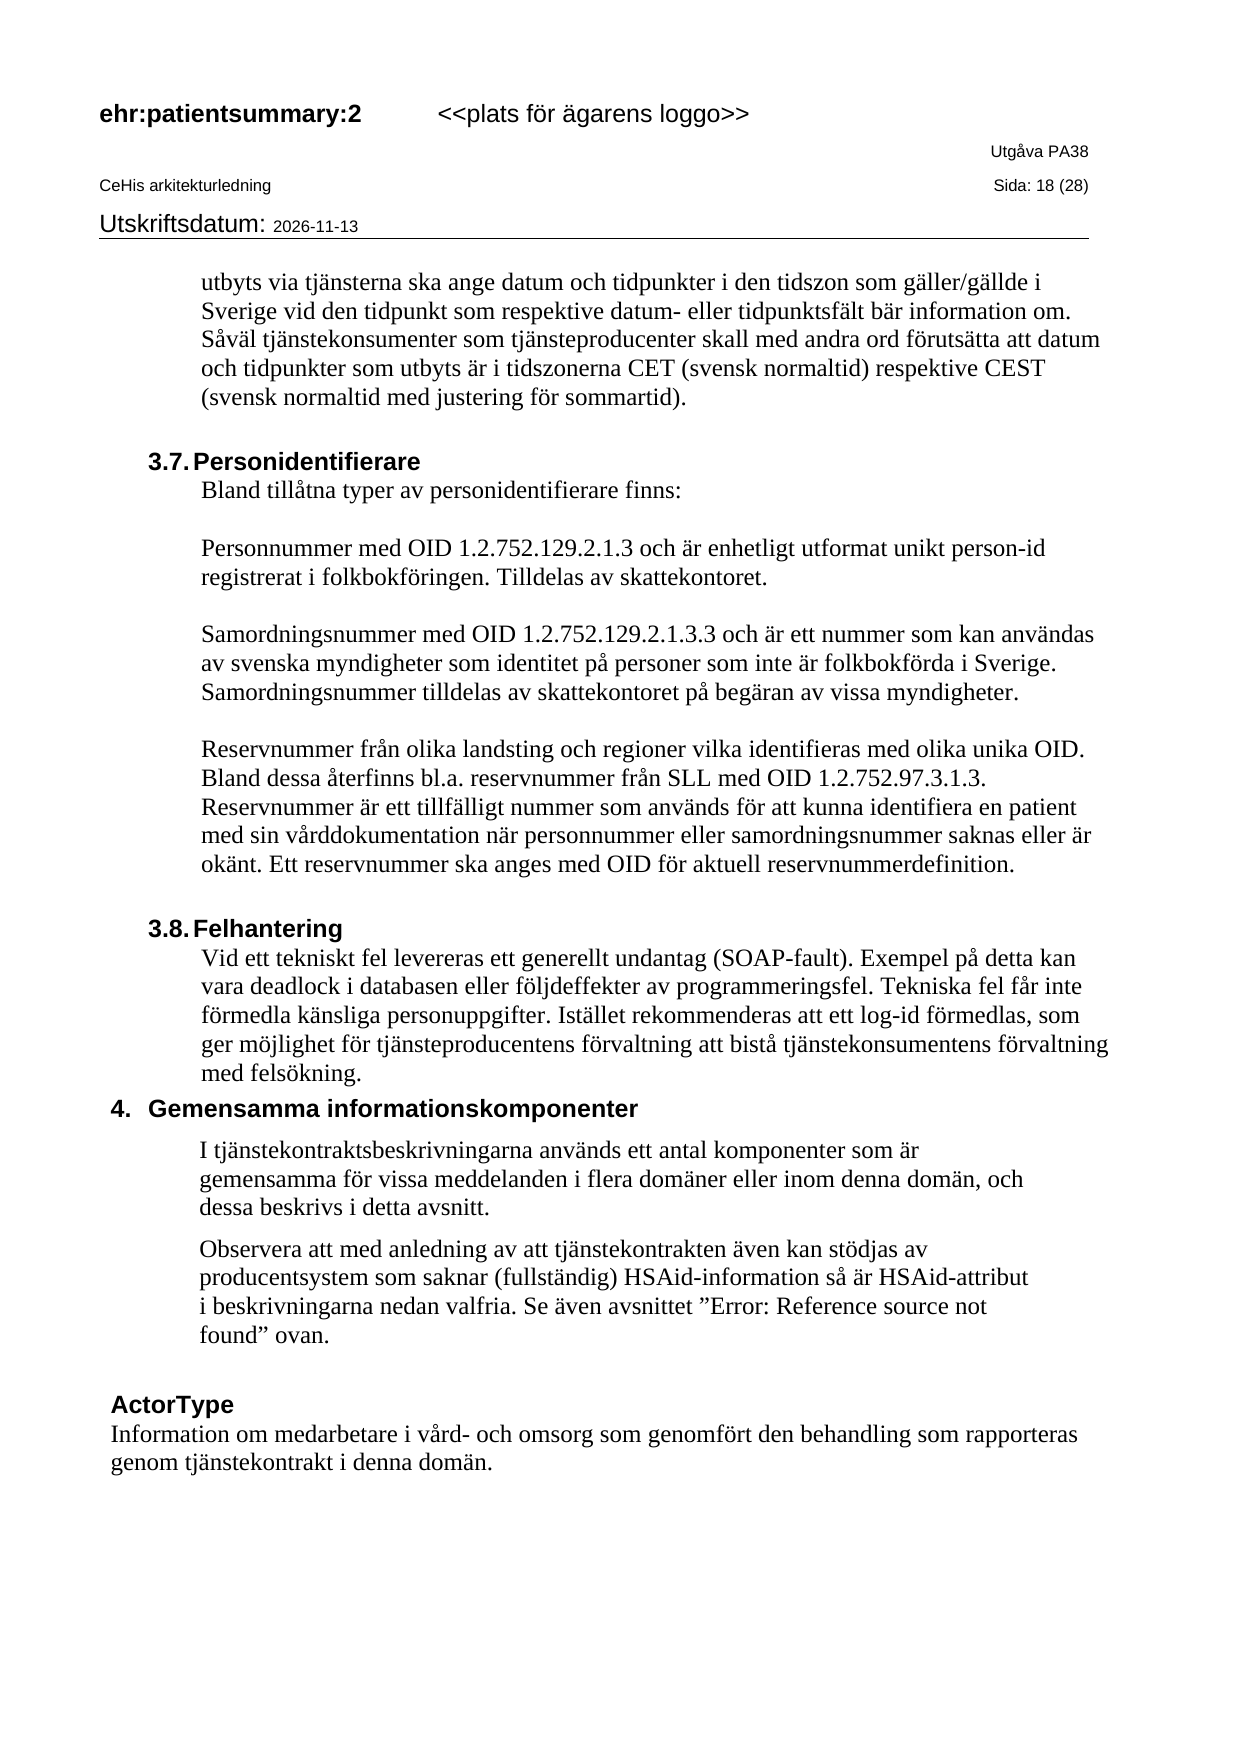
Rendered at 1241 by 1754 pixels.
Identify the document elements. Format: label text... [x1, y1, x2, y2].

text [201, 267, 1115, 411]
text I tjänstekontraktsbeskrivningarna används ett antal komponenter som är gemensamma för vissa meddelanden i flera domäner eller inom denna domän, och dessa beskrivs i detta avsnitt. [199, 1135, 1040, 1221]
text Samordningsnummer med OID 1.2.752.129.2.1.3.3 och är ett nummer som kan användas av svenska myndigheter som identitet på personer som inte är folkbokförda i Sverige. Samordningsnummer tilldelas av skattekontoret på begäran av vissa myndigheter. [201, 619, 1115, 706]
text Personnummer med OID 1.2.752.129.2.1.3 och är enhetligt utformat unikt person-id registrerat i folkbokföringen. Tilldelas av skattekontoret. [201, 533, 1115, 591]
text ActorType [110, 1390, 1040, 1419]
text Reservnummer från olika landsting och regioner vilka identifieras med olika unika OID. Bland dessa återfinns bl.a. reservnummer från SLL med OID 1.2.752.97.3.1.3. Reservnummer är ett tillfälligt nummer som används för att kunna identifiera en patient med sin vårddokumentation när personnummer eller samordningsnummer saknas eller är okänt. Ett reservnummer ska anges med OID för aktuell reservnummerdefinition. [201, 734, 1115, 878]
subtitle Gemensamma informationskomponenter [110, 1094, 1128, 1122]
text Felhantering [148, 914, 1128, 943]
text Personidentifierare [148, 447, 1128, 476]
text Information om medarbetare i vård- och omsorg som genomfört den behandling som rapporteras genom tjänstekontrakt i denna domän. [110, 1419, 1128, 1476]
text Vid ett tekniskt fel levereras ett generellt undantag (SOAP-fault). Exempel på detta kan vara deadlock i databasen eller följdeffekter av programmeringsfel. Tekniska fel får inte förmedla känsliga personuppgifter. Istället rekommenderas att ett log-id förmedlas, som ger möjlighet för tjänsteproducentens förvaltning att bistå tjänstekonsumentens förvaltning med felsökning. [201, 943, 1115, 1086]
text Bland tillåtna typer av personidentifierare finns: [201, 476, 1115, 504]
